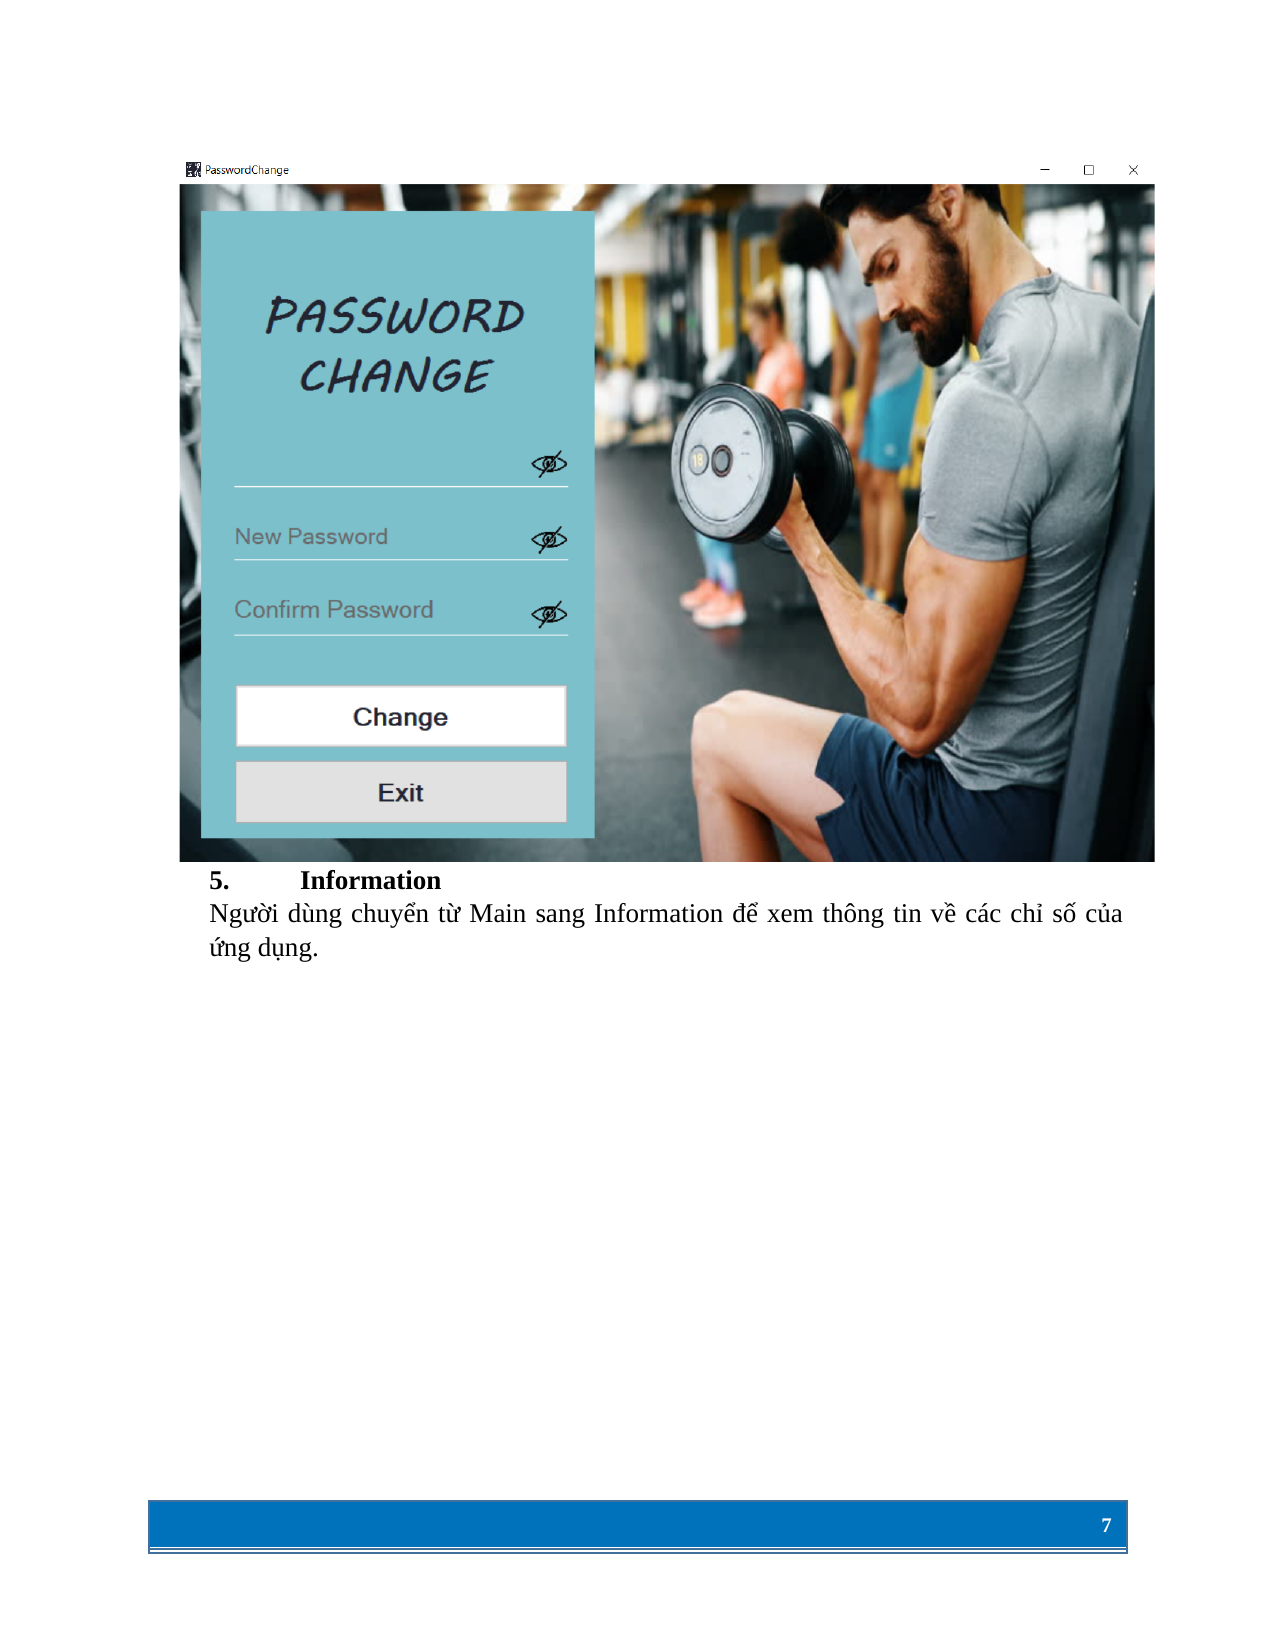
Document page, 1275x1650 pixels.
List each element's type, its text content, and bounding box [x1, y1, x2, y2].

list Người dùng chuyển từ Main sang Information để xem thông tin về các chỉ số của ứng dụng. [209, 898, 1125, 962]
picture [179, 157, 1155, 862]
list Information [209, 864, 1125, 895]
